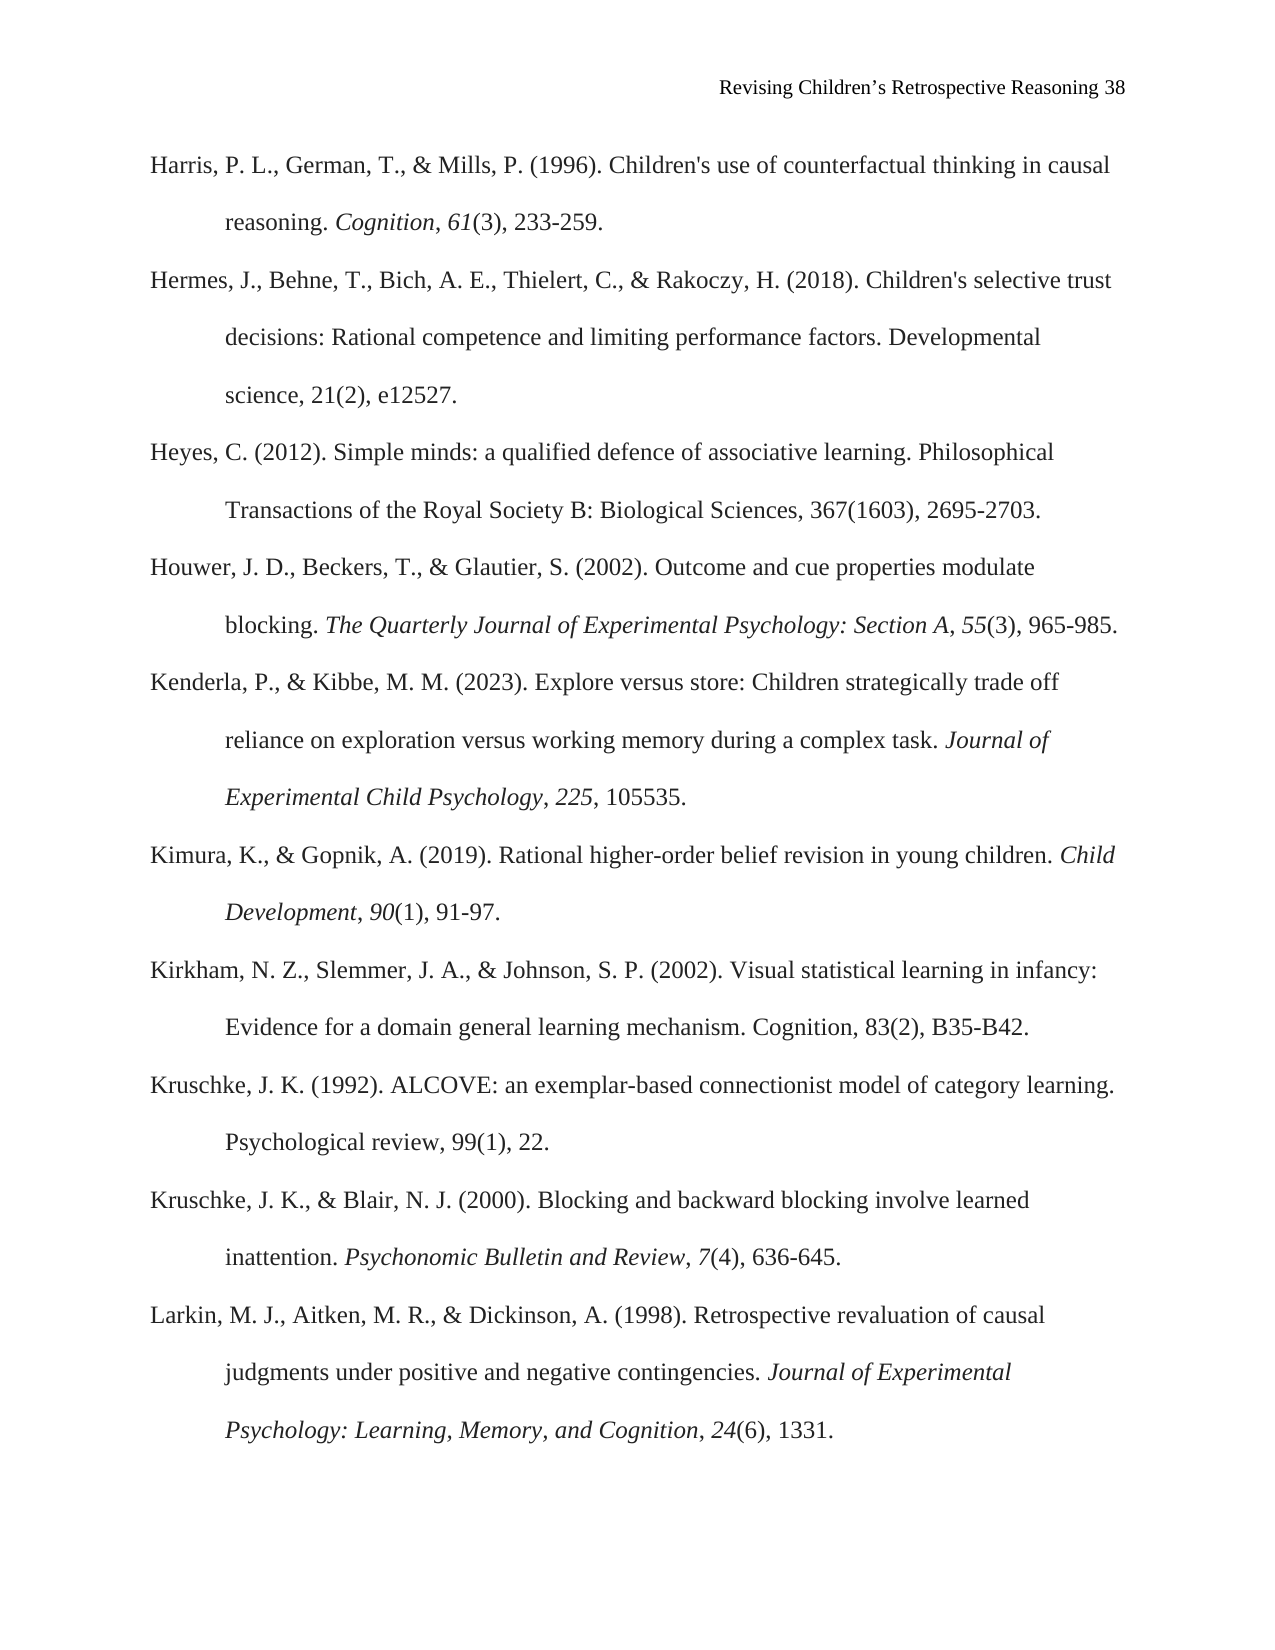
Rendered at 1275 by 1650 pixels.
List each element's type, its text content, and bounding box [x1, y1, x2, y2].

text Houwer, J. D., Beckers, T., & Glautier, S. (2002). Outcome and cue properties modulate blocking. The Quarterly Journal of Experimental Psychology: Section A, 55(3), 965-985. [150, 552, 1125, 639]
text Heyes, C. (2012). Simple minds: a qualified defence of associative learning. Philosophical Transactions of the Royal Society B: Biological Sciences, 367(1603), 2695-2703. [150, 437, 1125, 524]
text Hermes, J., Behne, T., Bich, A. E., Thielert, C., & Rakoczy, H. (2018). Children's selective trust decisions: Rational competence and limiting performance factors. Developmental science, 21(2), e12527. [150, 265, 1125, 409]
text Kruschke, J. K. (1992). ALCOVE: an exemplar-based connectionist model of category learning. Psychological review, 99(1), 22. [150, 1070, 1125, 1156]
text Kruschke, J. K., & Blair, N. J. (2000). Blocking and backward blocking involve learned inattention. Psychonomic Bulletin and Review, 7(4), 636-645. [150, 1185, 1125, 1271]
text Kirkham, N. Z., Slemmer, J. A., & Johnson, S. P. (2002). Visual statistical learning in infancy: Evidence for a domain general learning mechanism. Cognition, 83(2), B35-B42. [150, 955, 1125, 1041]
text Kenderla, P., & Kibbe, M. M. (2023). Explore versus store: Children strategically trade off reliance on exploration versus working memory during a complex task. Journal of Experimental Child Psychology, 225, 105535. [150, 667, 1125, 811]
text Kimura, K., & Gopnik, A. (2019). Rational higher‐order belief revision in young children. Child Development, 90(1), 91-97. [150, 840, 1125, 926]
text Harris, P. L., German, T., & Mills, P. (1996). Children's use of counterfactual thinking in causal reasoning. Cognition, 61(3), 233-259. [150, 150, 1125, 236]
text Larkin, M. J., Aitken, M. R., & Dickinson, A. (1998). Retrospective revaluation of causal judgments under positive and negative contingencies. Journal of Experimental Psychology: Learning, Memory, and Cognition, 24(6), 1331. [150, 1300, 1125, 1444]
